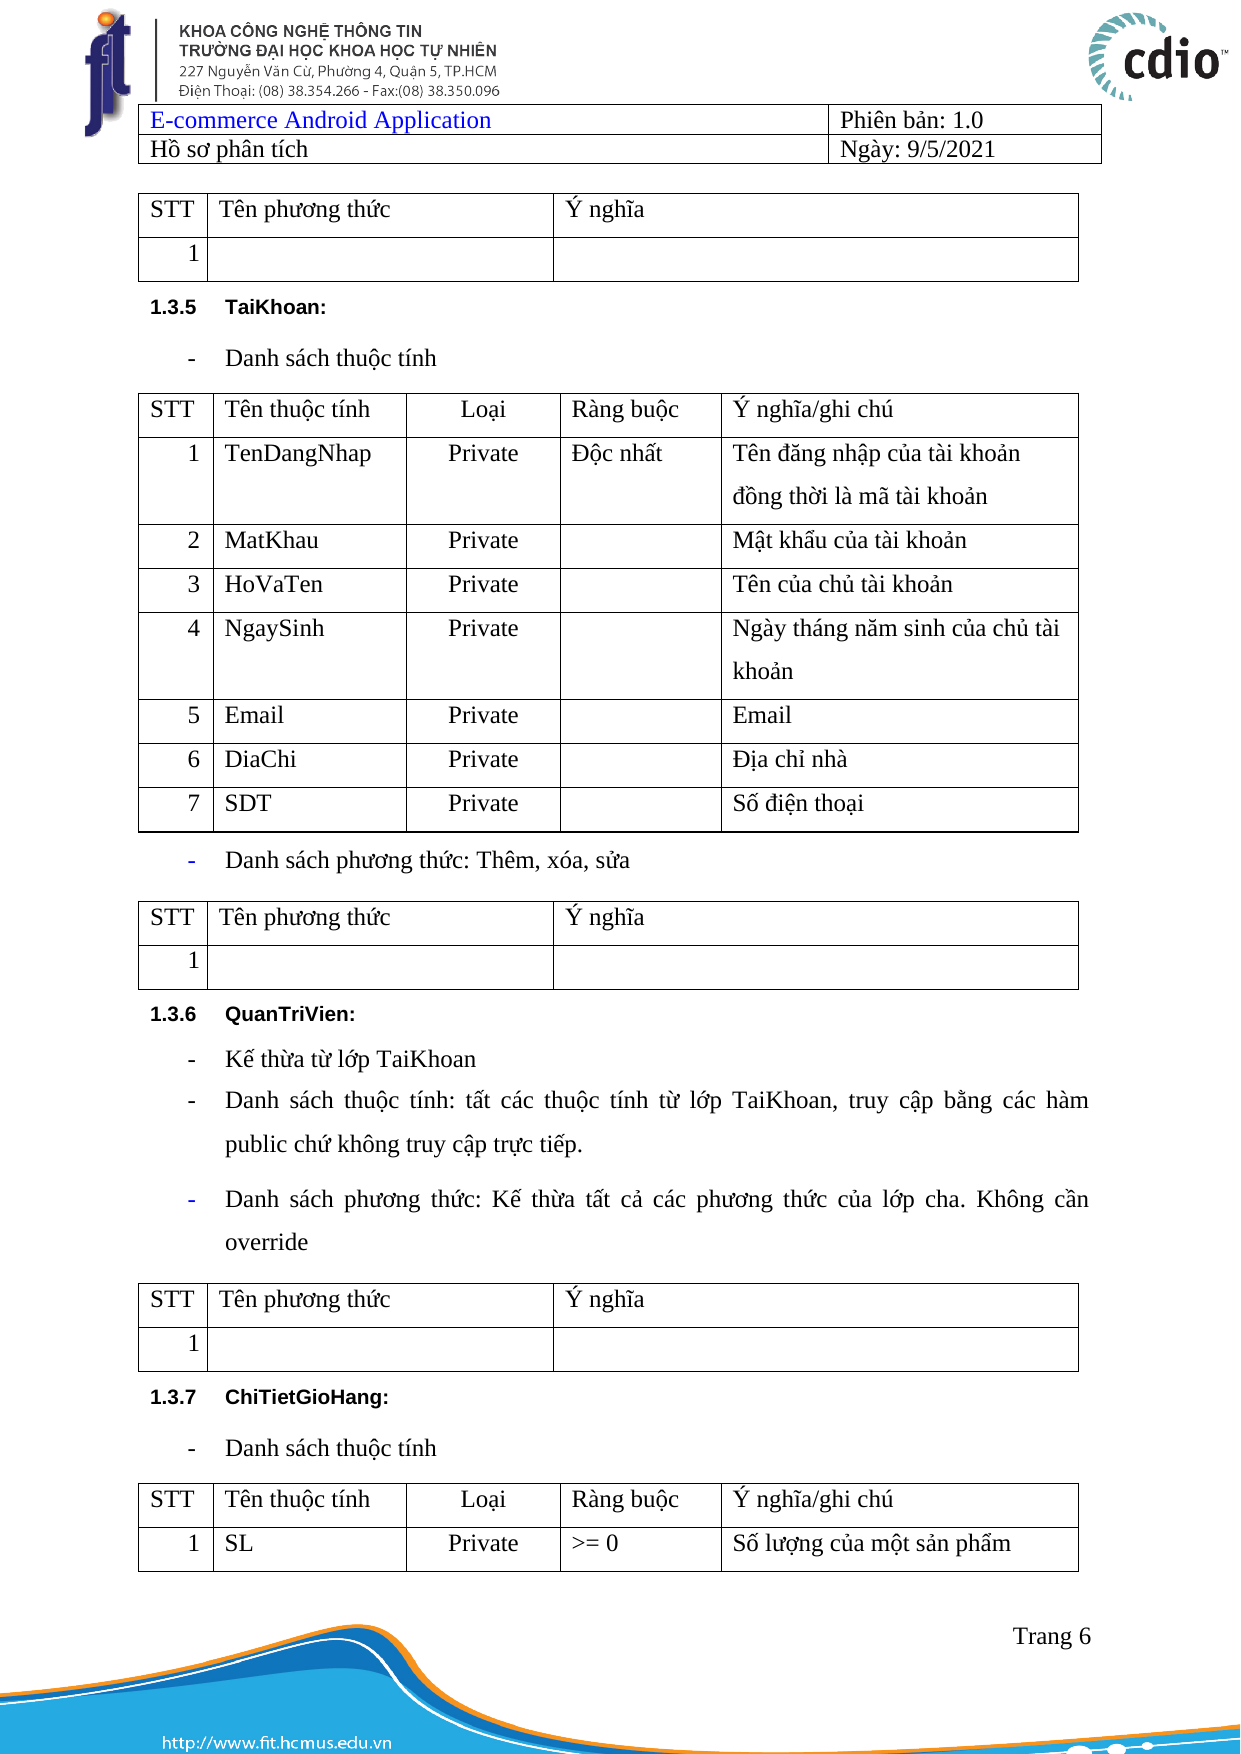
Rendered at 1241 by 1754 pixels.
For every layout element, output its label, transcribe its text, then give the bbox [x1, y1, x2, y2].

table_cell HoVaTen [214, 569, 406, 612]
picture [220, 147, 225, 156]
table_cell [561, 788, 721, 831]
table_header Ý nghĩa/ghi chú [722, 1484, 1078, 1527]
table_cell Mật khẩu của tài khoản [722, 525, 1078, 568]
table_header Ràng buộc [561, 394, 721, 437]
table_cell Private [407, 788, 560, 831]
table_cell Email [214, 700, 406, 743]
table_header STT [139, 902, 207, 944]
picture [61, 2, 1241, 161]
table_cell [208, 1328, 553, 1371]
table_header Ý nghĩa [554, 194, 1078, 237]
table_cell Địa chỉ nhà [722, 744, 1078, 787]
table_cell [139, 788, 213, 831]
table_cell Private [407, 1528, 560, 1571]
table_cell Private [407, 744, 560, 787]
table_cell [139, 1528, 213, 1571]
table_header Ý nghĩa/ghi chú [722, 394, 1078, 437]
list Danh sách phương thức: Kế thừa tất cả các phương thức của lớp cha. Không cần override [187, 1184, 1090, 1256]
table_cell SL [214, 1528, 406, 1571]
table_cell TenDangNhap [214, 438, 406, 524]
table_cell MatKhau [214, 525, 406, 568]
subtitle Danh sách thuộc tính [187, 1433, 1090, 1462]
table_header STT [139, 1284, 207, 1327]
table_cell SDT [214, 788, 406, 831]
table_header Ý nghĩa [554, 1284, 1078, 1327]
table_header Tên thuộc tính [214, 394, 406, 437]
list Danh sách phương thức: Thêm, xóa, sửa [187, 845, 1090, 874]
picture [139, 105, 828, 134]
subtitle Danh sách thuộc tính: tất các thuộc tính từ lớp TaiKhoan, truy cập bằng các hàm public chứ không truy cập trực tiếp. [187, 1086, 1090, 1157]
table_header Tên phương thức [208, 1284, 553, 1327]
table_cell [139, 613, 213, 699]
table_header Ý nghĩa [554, 902, 1078, 944]
table_header STT [139, 394, 213, 437]
table_cell [561, 744, 721, 787]
picture [829, 135, 1101, 161]
table_cell [208, 946, 553, 989]
picture [139, 135, 828, 161]
table_cell [139, 744, 213, 787]
table_cell >= 0 [561, 1528, 721, 1571]
subtitle TaiKhoan: [150, 295, 1090, 319]
subtitle QuanTriVien: [150, 1002, 1090, 1026]
table_header Tên thuộc tính [214, 1484, 406, 1527]
table_cell Tên của chủ tài khoản [722, 569, 1078, 612]
table_cell [561, 569, 721, 612]
table_cell [139, 525, 213, 568]
table_cell Email [722, 700, 1078, 743]
table_cell Độc nhất [561, 438, 721, 524]
table_cell [139, 1328, 207, 1371]
table_header STT [139, 1484, 213, 1527]
table_cell Private [407, 700, 560, 743]
table_cell [561, 700, 721, 743]
table_cell [561, 525, 721, 568]
table_cell Tên đăng nhập của tài khoản đồng thời là mã tài khoản [722, 438, 1078, 524]
table_cell [554, 238, 1078, 281]
table_cell Private [407, 438, 560, 524]
table_header Loại [407, 1484, 560, 1527]
table_header Tên phương thức [208, 194, 553, 237]
table_cell [561, 613, 721, 699]
table_cell [554, 946, 1078, 989]
table_cell [139, 238, 207, 281]
table_cell [139, 438, 213, 524]
table_cell [139, 569, 213, 612]
table_cell Private [407, 569, 560, 612]
table_cell [554, 1328, 1078, 1371]
picture [829, 105, 1101, 134]
table_cell NgaySinh [214, 613, 406, 699]
subtitle ChiTietGioHang: [150, 1385, 1090, 1409]
table_header Tên phương thức [208, 902, 553, 944]
table_cell Private [407, 613, 560, 699]
table_cell DiaChi [214, 744, 406, 787]
table_cell [139, 946, 207, 989]
table_cell Ngày tháng năm sinh của chủ tài khoản [722, 613, 1078, 699]
list Kế thừa từ lớp TaiKhoan [187, 1044, 1090, 1073]
subtitle Danh sách thuộc tính [187, 343, 1090, 372]
table_header Ràng buộc [561, 1484, 721, 1527]
table_cell [139, 700, 213, 743]
table_cell Số điện thoại [722, 788, 1078, 831]
table_cell Private [407, 525, 560, 568]
picture [0, 1621, 1241, 1754]
table_cell [208, 238, 553, 281]
table_header Loại [407, 394, 560, 437]
table_cell Số lượng của một sản phẩm trong giỏ hàng [722, 1528, 1078, 1571]
table_header STT [139, 194, 207, 237]
